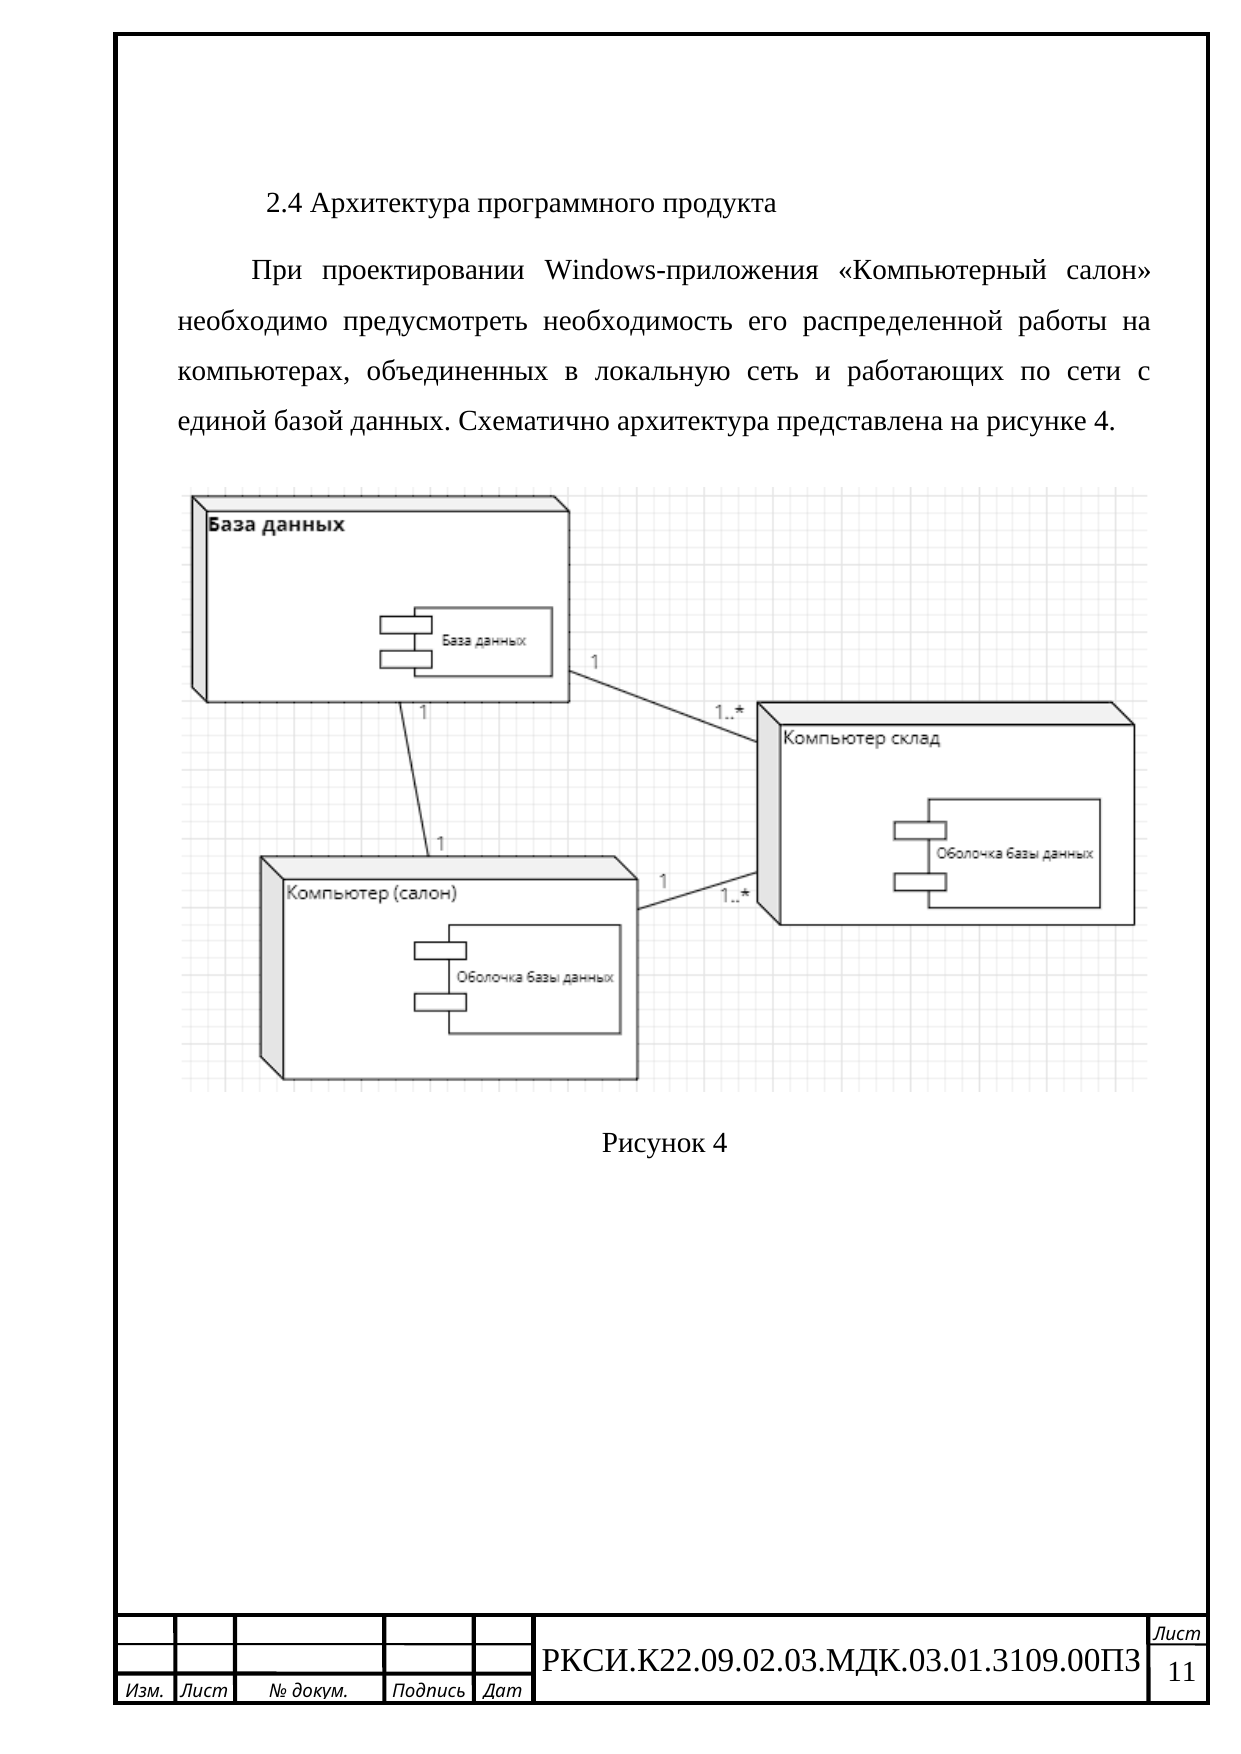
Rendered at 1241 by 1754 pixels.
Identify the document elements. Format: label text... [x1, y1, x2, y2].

text Рисунок 4 [177, 1125, 1152, 1159]
picture [181, 487, 1148, 1092]
text При проектировании Windows-приложения «Компьютерный салон» необходимо предусмотреть необходимость его распределенной работы на компьютерах, объединенных в локальную сеть и работающих по сети с единой базой данных. Схематично архитектура представлена на рисунке 4. [177, 252, 1152, 437]
subtitle 2.4 Архитектура программного продукта [177, 185, 1152, 219]
